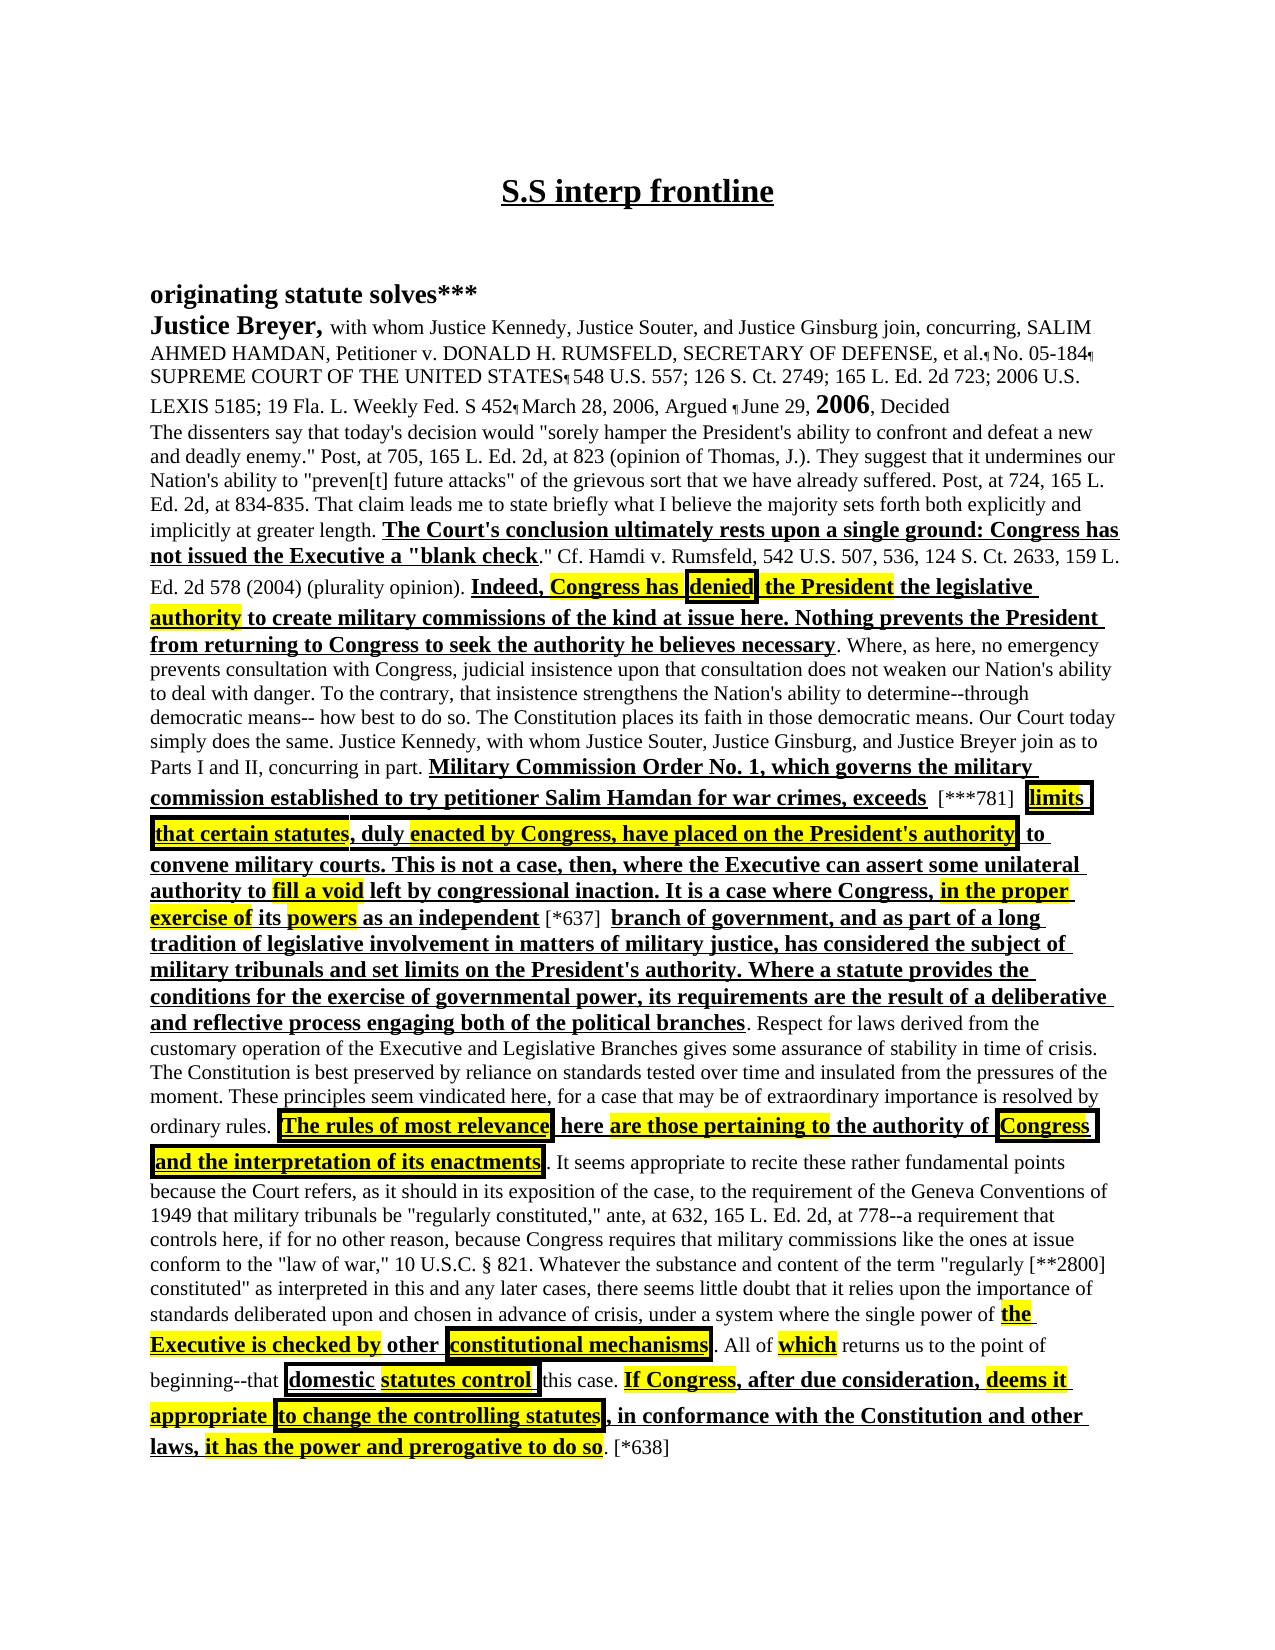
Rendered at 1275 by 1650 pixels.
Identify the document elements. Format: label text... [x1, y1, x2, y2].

subtitle S.S interp frontline [150, 171, 1125, 209]
text The dissenters say that today's decision would "sorely hamper the President's ability to confront and defeat a new and deadly enemy." Post, at 705, 165 L. Ed. 2d, at 823 (opinion of Thomas, J.). They suggest that it undermines our Nation's ability to "preven[t] future attacks" of the grievous sort that we have already suffered. Post, at 724, 165 L. Ed. 2d, at 834-835. That claim leads me to state briefly what I believe the majority sets forth both explicitly and implicitly at greater length. The Court's conclusion ultimately rests upon a single ground: Congress has not issued the Executive a "blank check." Cf. Hamdi v. Rumsfeld, 542 U.S. 507, 536, 124 S. Ct. 2633, 159 L. Ed. 2d 578 (2004) (plurality opinion). Indeed, Congress has denied the President the legislative authority to create military commissions of the kind at issue here. Nothing prevents the President from returning to Congress to seek the authority he believes necessary. Where, as here, no emergency prevents consultation with Congress, judicial insistence upon that consultation does not weaken our Nation's ability to deal with danger. To the contrary, that insistence strengthens the Nation's ability to determine--through democratic means-- how best to do so. The Constitution places its faith in those democratic means. Our Court today simply does the same. Justice Kennedy, with whom Justice Souter, Justice Ginsburg, and Justice Breyer join as to Parts I and II, concurring in part. Military Commission Order No. 1, which governs the military commission established to try petitioner Salim Hamdan for war crimes, exceeds [***781] limits that certain statutes, duly enacted by Congress, have placed on the President's authority to convene military courts. This is not a case, then, where the Executive can assert some unilateral authority to fill a void left by congressional inaction. It is a case where Congress, in the proper exercise of its powers as an independent [*637] branch of government, and as part of a long tradition of legislative involvement in matters of military justice, has considered the subject of military tribunals and set limits on the President's authority. Where a statute provides the conditions for the exercise of governmental power, its requirements are the result of a deliberative and reflective process engaging both of the political branches. Respect for laws derived from the customary operation of the Executive and Legislative Branches gives some assurance of stability in time of crisis. The Constitution is best preserved by reliance on standards tested over time and insulated from the pressures of the moment. These principles seem vindicated here, for a case that may be of extraordinary importance is resolved by ordinary rules. The rules of most relevance here are those pertaining to the authority of Congress and the interpretation of its enactments. It seems appropriate to recite these rather fundamental points because the Court refers, as it should in its exposition of the case, to the requirement of the Geneva Conventions of 1949 that military tribunals be "regularly constituted," ante, at 632, 165 L. Ed. 2d, at 778--a requirement that controls here, if for no other reason, because Congress requires that military commissions like the ones at issue conform to the "law of war," 10 U.S.C. § 821. Whatever the substance and content of the term "regularly [**2800] constituted" as interpreted in this and any later cases, there seems little doubt that it relies upon the importance of standards deliberated upon and chosen in advance of crisis, under a system where the single power of the Executive is checked by other constitutional mechanisms. All of which returns us to the point of beginning--that domestic statutes control this case. If Congress, after due consideration, deems it appropriate to change the controlling statutes, in conformance with the Constitution and other laws, it has the power and prerogative to do so. [*638] [150, 420, 1125, 1459]
subtitle originating statute solves*** [150, 278, 1125, 309]
text Justice Breyer, with whom Justice Kennedy, Justice Souter, and Justice Ginsburg join, concurring, SALIM AHMED HAMDAN, Petitioner v. DONALD H. RUMSFELD, SECRETARY OF DEFENSE, et al.¶ No. 05-184¶ SUPREME COURT OF THE UNITED STATES¶ 548 U.S. 557; 126 S. Ct. 2749; 165 L. Ed. 2d 723; 2006 U.S. LEXIS 5185; 19 Fla. L. Weekly Fed. S 452¶ March 28, 2006, Argued ¶ June 29, 2006, Decided [150, 309, 1125, 420]
